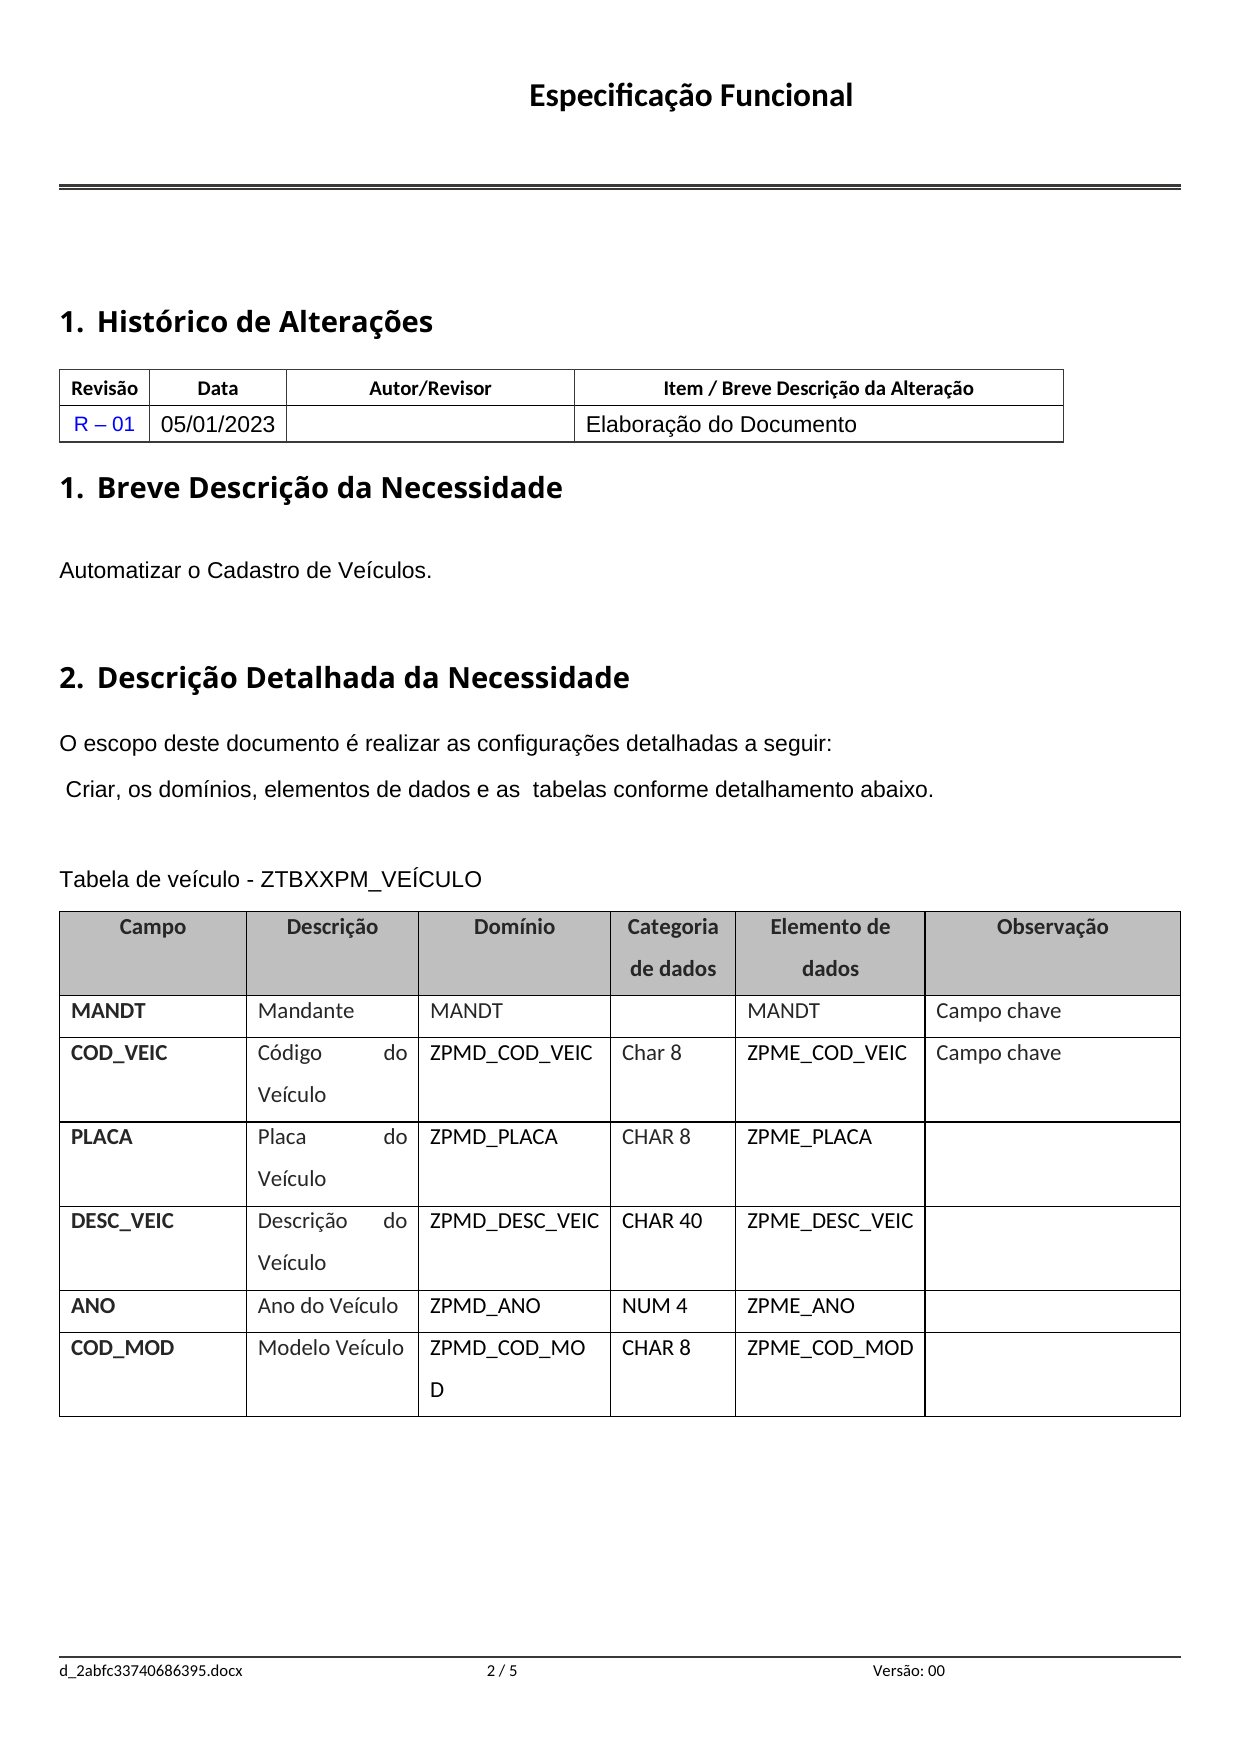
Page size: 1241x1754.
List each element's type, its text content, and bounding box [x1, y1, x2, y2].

table_header Observação [926, 912, 1180, 995]
table_header Campo [60, 912, 246, 995]
table_cell ZPMD_DESC_VEIC [419, 1207, 610, 1290]
table_cell ZPME_PLACA [736, 1123, 924, 1206]
table_cell ZPMD_COD_VEIC [419, 1038, 610, 1121]
table_cell MANDT [419, 996, 610, 1037]
table_cell [611, 996, 735, 1037]
table_cell ZPMD_COD_MOD [419, 1333, 610, 1416]
table_cell ANO [60, 1291, 246, 1332]
table_cell ZPMD_ANO [419, 1291, 610, 1332]
table_cell CHAR 8 [611, 1123, 735, 1206]
table_cell [926, 1291, 1180, 1332]
subtitle Histórico de Alterações [59, 302, 1181, 341]
table_cell CHAR 40 [611, 1207, 735, 1290]
table_cell 05/01/2023 [150, 406, 286, 441]
table_cell ZPME_ANO [736, 1291, 924, 1332]
table_cell PLACA [60, 1123, 246, 1206]
subtitle Descrição Detalhada da Necessidade [59, 657, 1181, 697]
text Tabela de veículo - ZTBXXPM_VEÍCULO [59, 866, 1181, 892]
table_cell ZPME_DESC_VEIC [736, 1207, 924, 1290]
text O escopo deste documento é realizar as configurações detalhadas a seguir: [59, 700, 1181, 757]
table_cell Código do Veículo [247, 1038, 418, 1121]
table_cell Placa do Veículo [247, 1123, 418, 1206]
table_cell Campo chave [926, 1038, 1180, 1121]
table_cell CHAR 8 [611, 1333, 735, 1416]
text Automatizar o Cadastro de Veículos. [59, 557, 1181, 583]
table_cell ZPME_COD_VEIC [736, 1038, 924, 1121]
table_cell Mandante [247, 996, 418, 1037]
table_cell COD_MOD [60, 1333, 246, 1416]
table_cell [926, 1207, 1180, 1290]
table_cell Campo chave [926, 996, 1180, 1037]
table_cell Elaboração do Documento [575, 406, 1063, 441]
table_cell ZPMD_PLACA [419, 1123, 610, 1206]
table_cell [926, 1123, 1180, 1206]
table_cell [926, 1333, 1180, 1416]
table_cell R – 01 [60, 406, 149, 441]
table_header Descrição [247, 912, 418, 995]
table_header Categoria de dados [611, 912, 735, 995]
table_cell Modelo Veículo [247, 1333, 418, 1416]
table_cell Descrição do Veículo [247, 1207, 418, 1290]
table_cell MANDT [60, 996, 246, 1037]
table_header Item / Breve Descrição da Alteração [575, 370, 1063, 405]
table_header Data [150, 370, 286, 405]
table_cell Ano do Veículo [247, 1291, 418, 1332]
table_cell COD_VEIC [60, 1038, 246, 1121]
table_header Domínio [419, 912, 610, 995]
table_header Elemento de dados [736, 912, 924, 995]
table_cell Char 8 [611, 1038, 735, 1121]
table_cell NUM 4 [611, 1291, 735, 1332]
table_cell DESC_VEIC [60, 1207, 246, 1290]
table_cell [287, 406, 574, 441]
table_header Autor/Revisor [287, 370, 574, 405]
text Criar, os domínios, elementos de dados e as tabelas conforme detalhamento abaixo. [59, 776, 1181, 802]
table_cell ZPME_COD_MOD [736, 1333, 924, 1416]
table_header Revisão [60, 370, 149, 405]
subtitle Breve Descrição da Necessidade [59, 467, 1181, 507]
table_cell MANDT [736, 996, 924, 1037]
